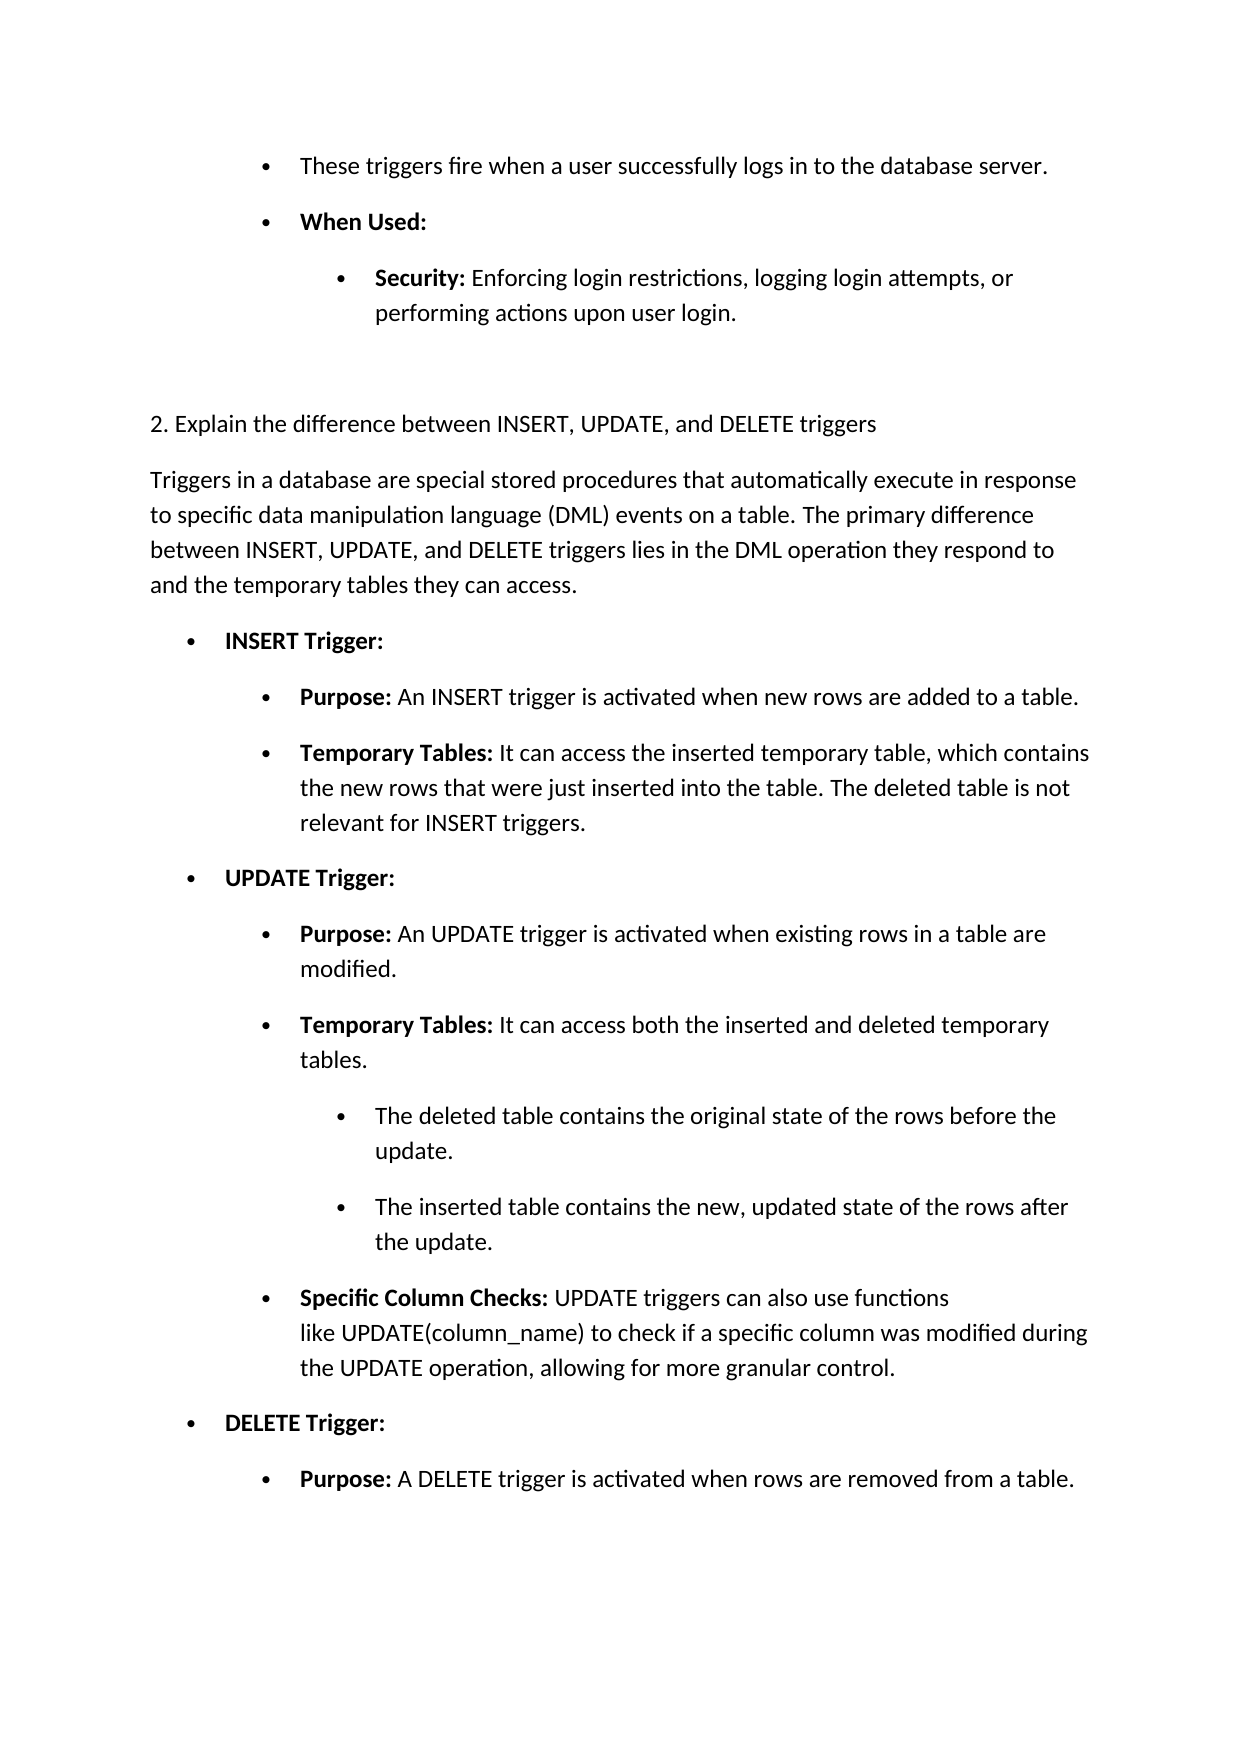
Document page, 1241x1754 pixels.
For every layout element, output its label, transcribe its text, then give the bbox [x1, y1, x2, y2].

text Triggers in a database are special stored procedures that automatically execute in response to specific data manipulation language (DML) events on a table. The primary difference between INSERT, UPDATE, and DELETE triggers lies in the DML operation they respond to and the temporary tables they can access. [150, 464, 1090, 600]
list Purpose: An INSERT trigger is activated when new rows are added to a table. [262, 681, 1090, 711]
list These triggers fire when a user successfully logs in to the database server. [262, 150, 1090, 181]
list Purpose: A DELETE trigger is activated when rows are removed from a table. [262, 1463, 1090, 1494]
list When Used: [262, 206, 1090, 236]
list DELETE Trigger: [187, 1407, 1090, 1438]
list Security: Enforcing login restrictions, logging login attempts, or performing actions upon user login. [337, 262, 1090, 327]
list The inserted table contains the new, updated state of the rows after the update. [337, 1191, 1090, 1256]
list Temporary Tables: It can access both the inserted and deleted temporary tables. [262, 1009, 1090, 1075]
list Purpose: An UPDATE trigger is activated when existing rows in a table are modified. [262, 918, 1090, 984]
list Temporary Tables: It can access the inserted temporary table, which contains the new rows that were just inserted into the table. The deleted table is not relevant for INSERT triggers. [262, 737, 1090, 837]
list Specific Column Checks: UPDATE triggers can also use functions like UPDATE(column_name) to check if a specific column was modified during the UPDATE operation, allowing for more granular control. [262, 1282, 1090, 1382]
list The deleted table contains the original state of the rows before the update. [337, 1100, 1090, 1166]
list INSERT Trigger: [187, 625, 1090, 656]
text 2. Explain the difference between INSERT, UPDATE, and DELETE triggers [150, 408, 1090, 439]
list UPDATE Trigger: [187, 862, 1090, 893]
